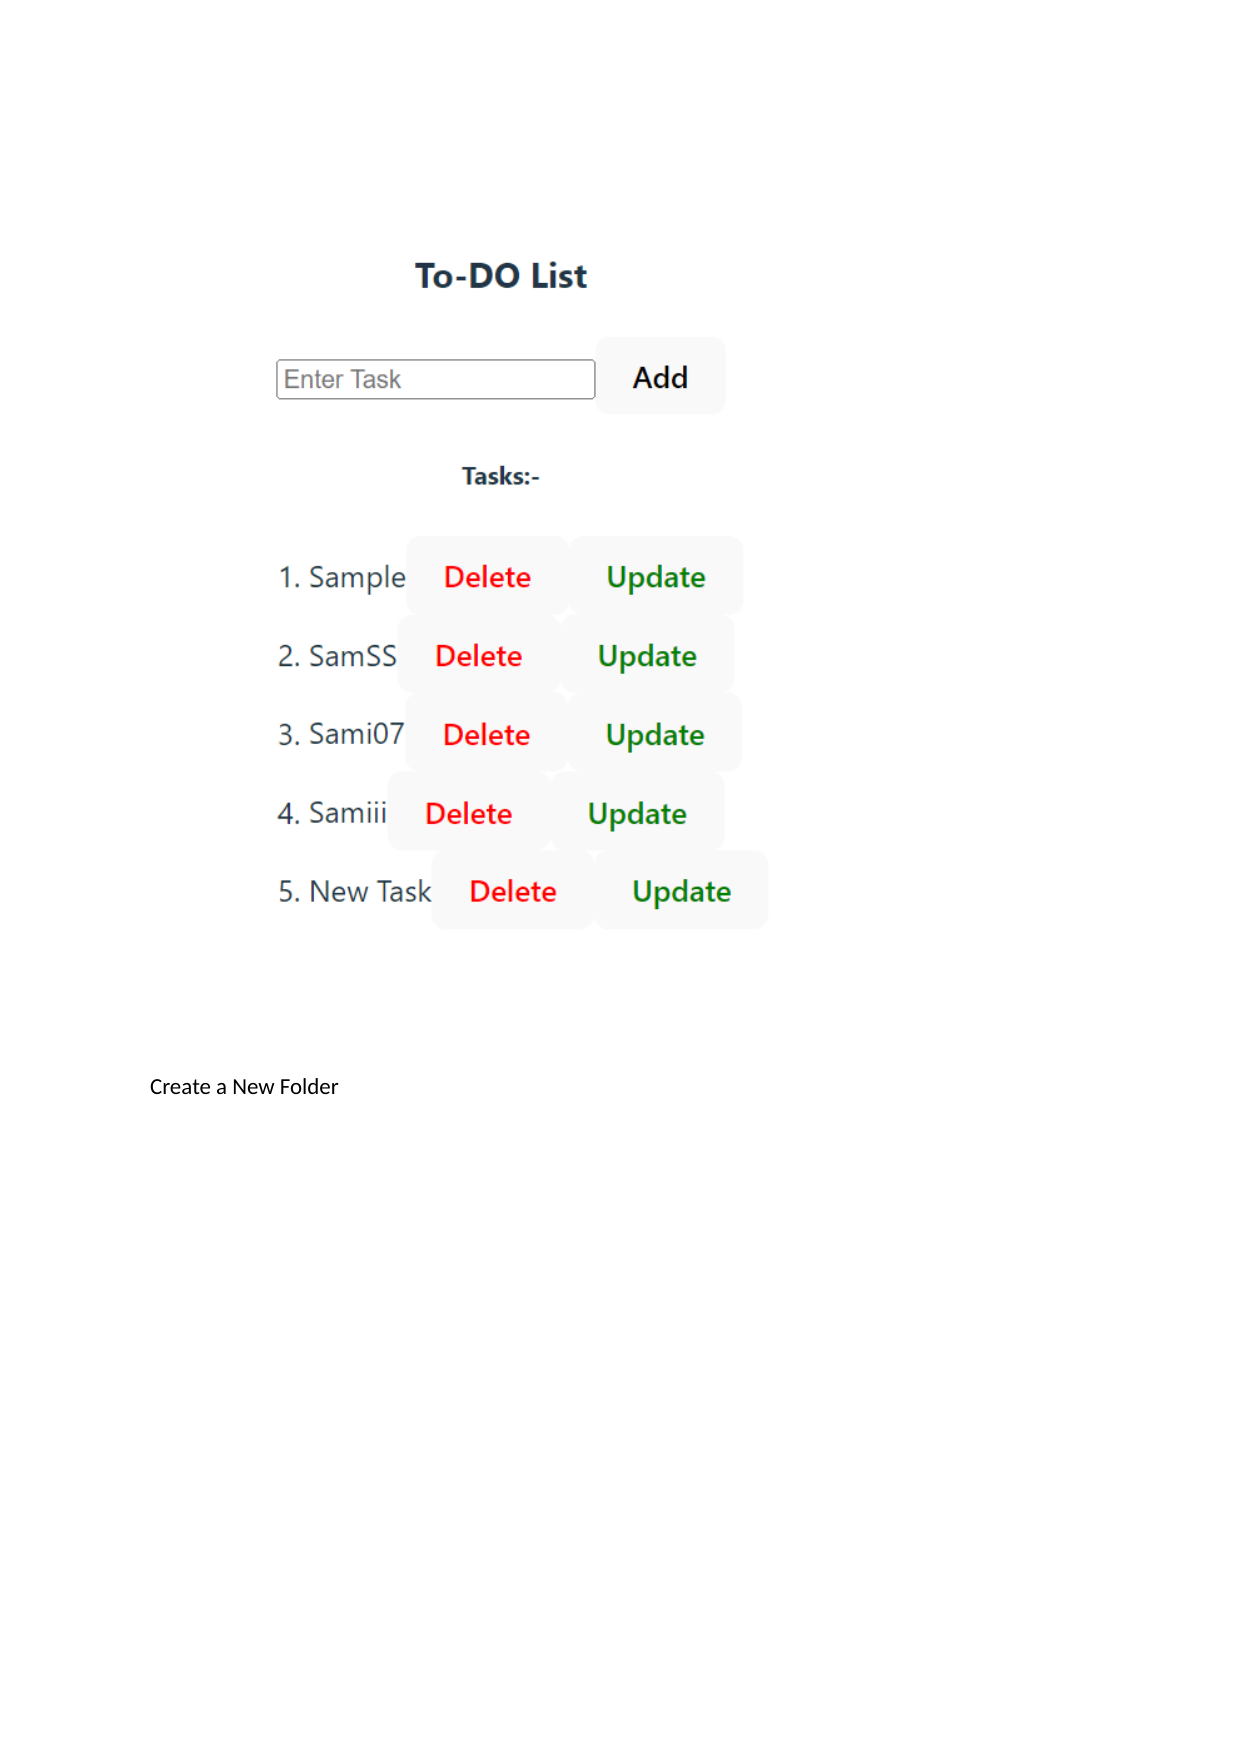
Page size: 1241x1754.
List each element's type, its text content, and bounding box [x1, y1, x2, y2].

picture [150, 150, 846, 1007]
text Create a New Folder [150, 1072, 1090, 1100]
